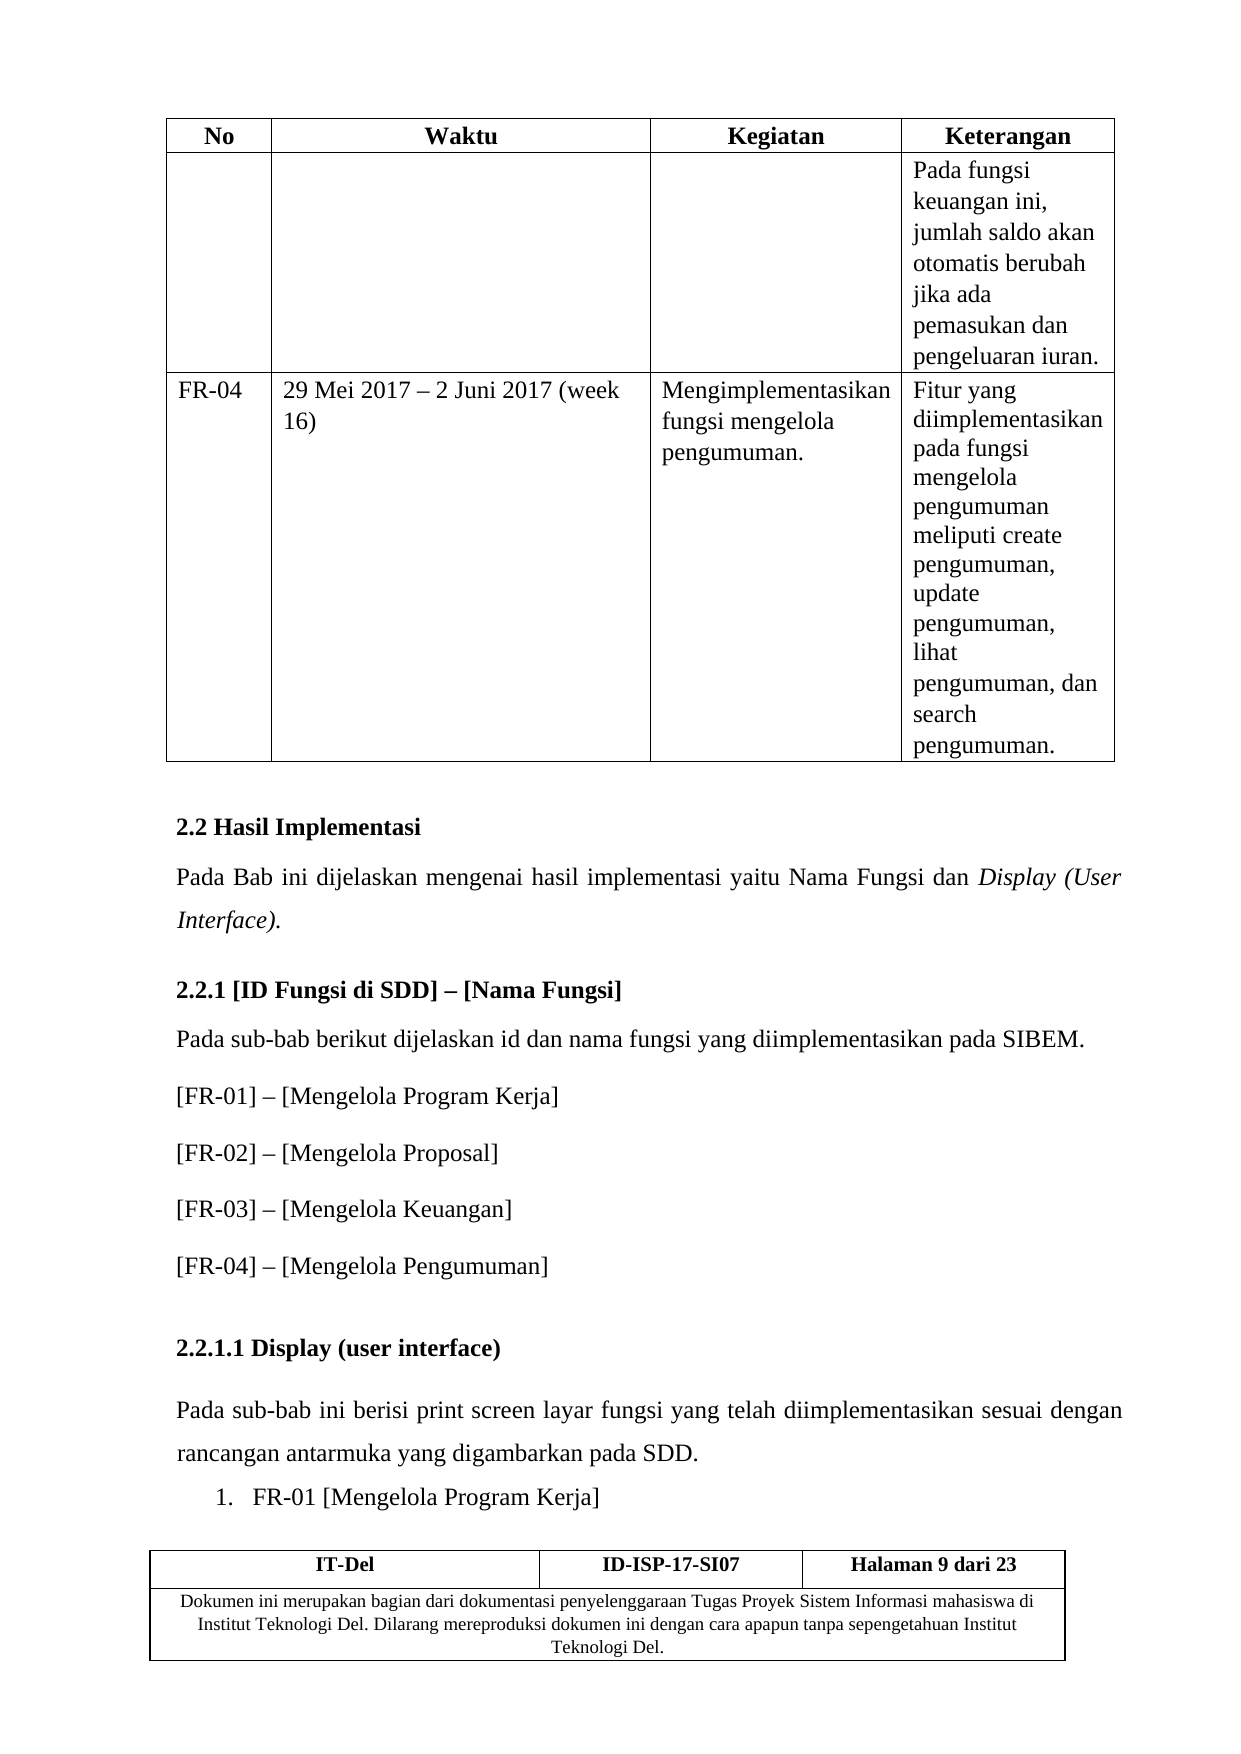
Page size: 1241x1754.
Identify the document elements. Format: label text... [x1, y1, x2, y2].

table_cell [651, 153, 901, 372]
subtitle 2.2.1 [ID Fungsi di SDD] – [Nama Fungsi] [176, 975, 1204, 1003]
text [FR-03] – [Mengelola Keuangan] [176, 1194, 1123, 1223]
table_cell Mengimplementasikan fungsi mengelola pengumuman. [651, 373, 901, 761]
list FR-01 [Mengelola Program Kerja] [215, 1482, 1123, 1511]
table_cell Keterangan [902, 119, 1114, 152]
table_cell Pada fungsi keuangan ini, jumlah saldo akan otomatis berubah jika ada pemasukan dan pengeluaran iuran. [902, 153, 1114, 372]
table_cell [167, 153, 271, 372]
subtitle 2.2.1.1 Display (user interface) [176, 1333, 1204, 1362]
table_cell [272, 153, 650, 372]
table_cell Kegiatan [651, 119, 901, 152]
table_cell 29 Mei 2017 – 2 Juni 2017 (week 16) [272, 373, 650, 761]
text [FR-02] – [Mengelola Proposal] [176, 1138, 1123, 1167]
table_cell FR-04 [167, 373, 271, 761]
text [FR-04] – [Mengelola Pengumuman] [176, 1251, 1123, 1280]
table_cell Fitur yang diimplementasikan pada fungsi mengelola pengumuman meliputi create pengumuman, update pengumuman, lihat pengumuman, dan search pengumuman. [902, 373, 1114, 761]
table_cell Waktu [272, 119, 650, 152]
text Pada Bab ini dijelaskan mengenai hasil implementasi yaitu Nama Fungsi dan Display (User Interface). [176, 862, 1123, 934]
text Pada sub-bab ini berisi print screen layar fungsi yang telah diimplementasikan sesuai dengan rancangan antarmuka yang digambarkan pada SDD. [176, 1395, 1123, 1467]
subtitle 2.2 Hasil Implementasi [176, 812, 1204, 841]
text Pada sub-bab berikut dijelaskan id dan nama fungsi yang diimplementasikan pada SIBEM. [176, 1024, 1123, 1053]
text [FR-01] – [Mengelola Program Kerja] [176, 1081, 1123, 1110]
table_cell No [167, 119, 271, 152]
